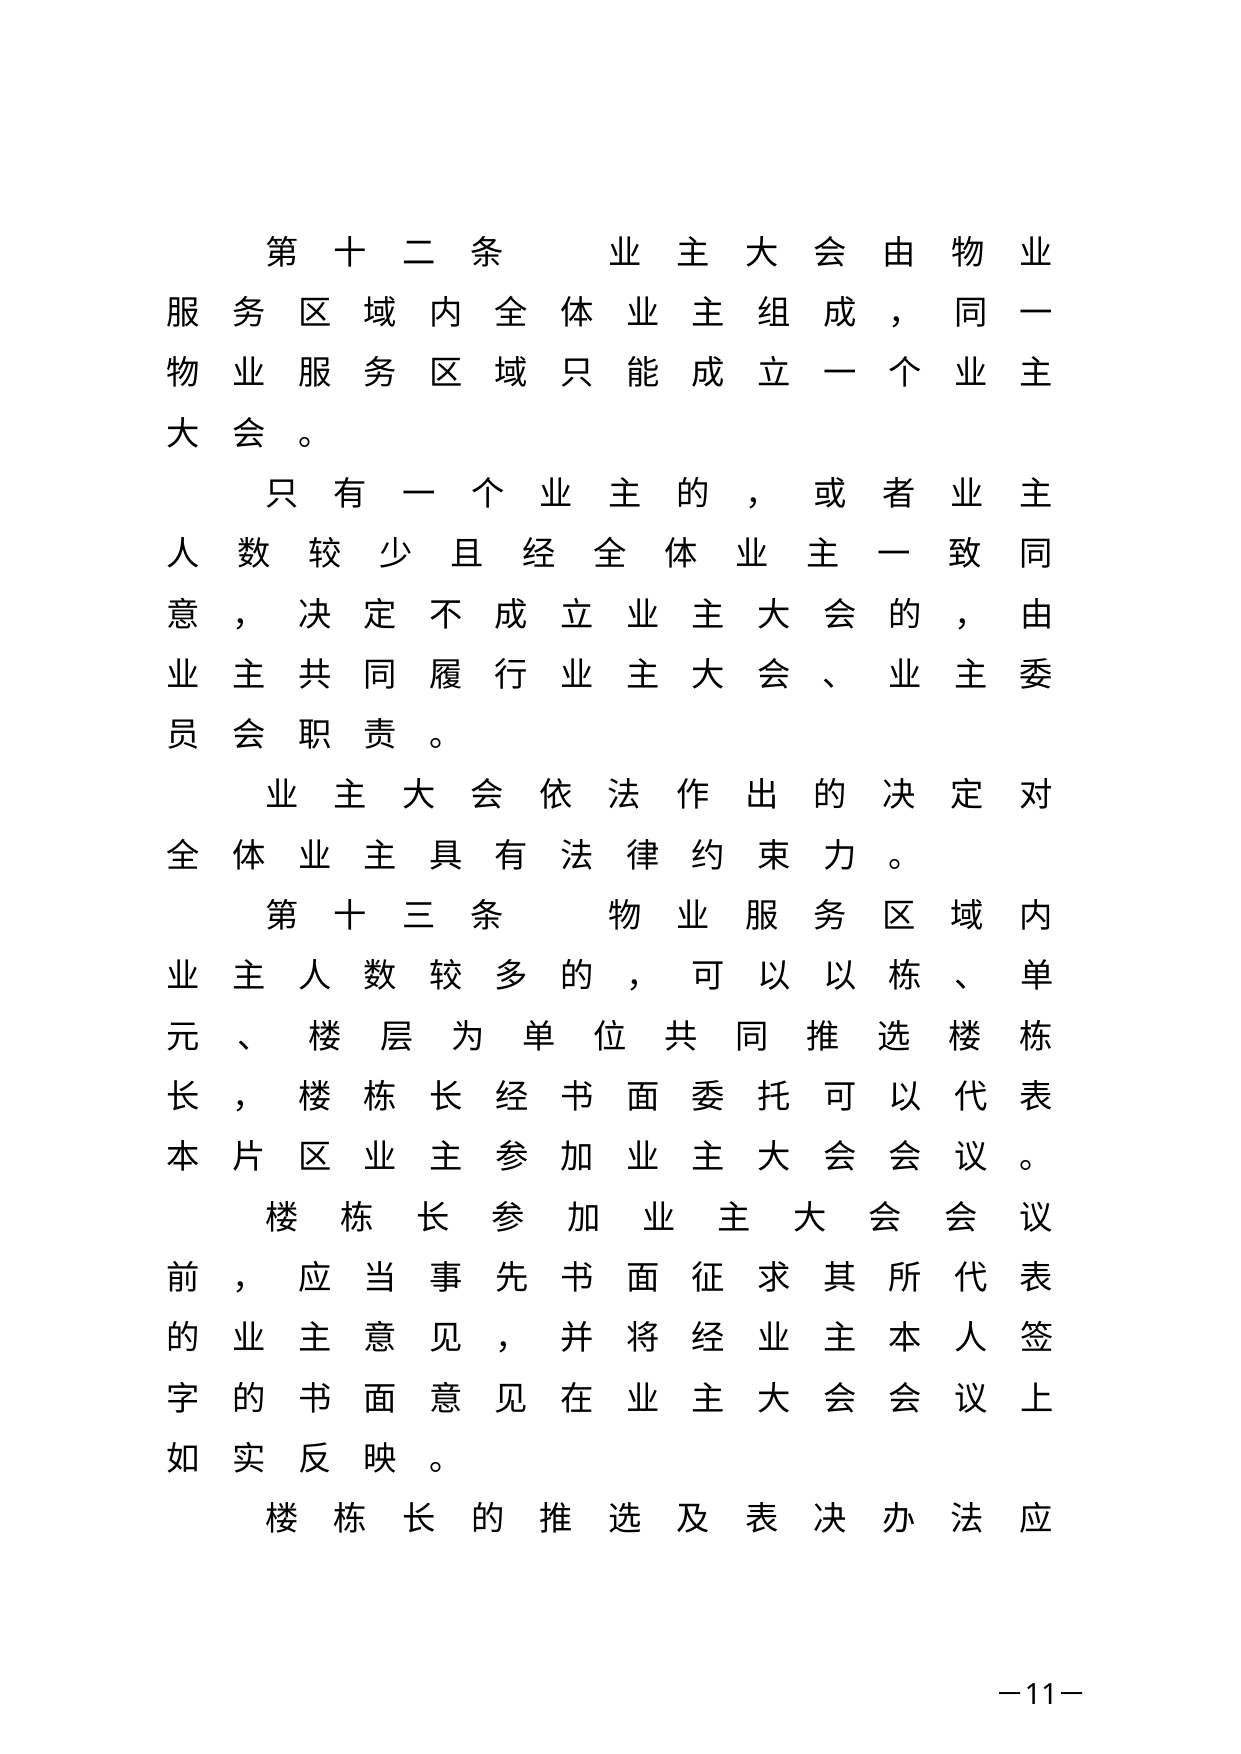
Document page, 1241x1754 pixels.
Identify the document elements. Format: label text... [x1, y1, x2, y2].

text 第十三条 物业服务区域内业主人数较多的，可以以栋、单元、楼层为单位共同推选楼栋长，楼栋长经书面委托可以代表本片区业主参加业主大会会议。 [167, 883, 1085, 1184]
text 业主大会依法作出的决定对全体业主具有法律约束力。 [167, 762, 1085, 883]
text 楼栋长参加业主大会会议前，应当事先书面征求其所代表的业主意见，并将经业主本人签字的书面意见在业主大会会议上如实反映。 [167, 1184, 1085, 1486]
text 第十二条 业主大会由物业服务区域内全体业主组成，同一物业服务区域只能成立一个业主大会。 [167, 219, 1085, 461]
text 只有一个业主的，或者业主人数较少且经全体业主一致同意，决定不成立业主大会的，由业主共同履行业主大会、业主委员会职责。 [167, 461, 1085, 762]
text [167, 1486, 1085, 1546]
